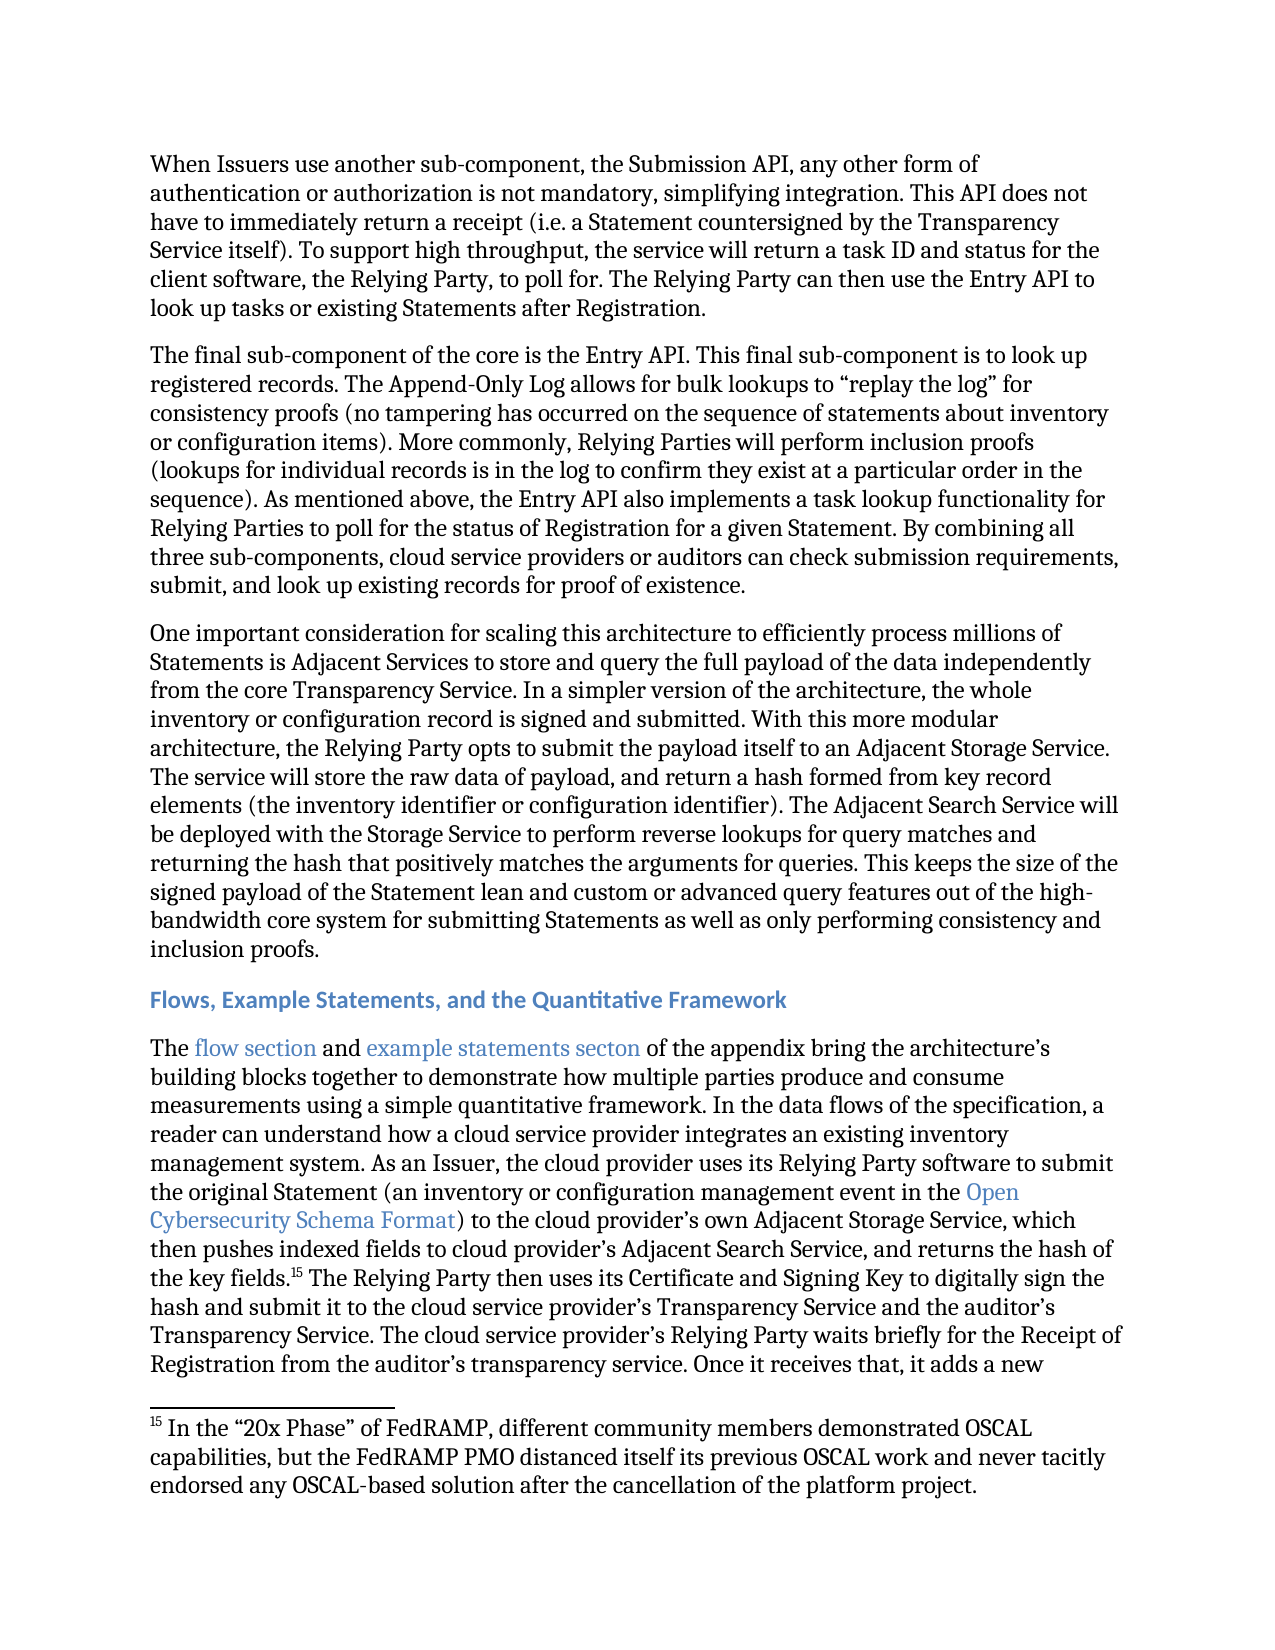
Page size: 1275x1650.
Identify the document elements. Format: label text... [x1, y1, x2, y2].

subtitle Flows, Example Statements, and the Quantitative Framework [150, 984, 1125, 1015]
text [150, 1034, 1125, 1379]
text The final sub-component of the core is the Entry API. This final sub-component is to look up registered records. The Append-Only Log allows for bulk lookups to “replay the log” for consistency proofs (no tampering has occurred on the sequence of statements about inventory or configuration items). More commonly, Relying Parties will perform inclusion proofs (lookups for individual records is in the log to confirm they exist at a particular order in the sequence). As mentioned above, the Entry API also implements a task lookup functionality for Relying Parties to poll for the status of Registration for a given Statement. By combining all three sub-components, cloud service providers or auditors can check submission requirements, submit, and look up existing records for proof of existence. [150, 341, 1125, 600]
text One important consideration for scaling this architecture to efficiently process millions of Statements is Adjacent Services to store and query the full payload of the data independently from the core Transparency Service. In a simpler version of the architecture, the whole inventory or configuration record is signed and submitted. With this more modular architecture, the Relying Party opts to submit the payload itself to an Adjacent Storage Service. The service will store the raw data of payload, and return a hash formed from key record elements (the inventory identifier or configuration identifier). The Adjacent Search Service will be deployed with the Storage Service to perform reverse lookups for query matches and returning the hash that positively matches the arguments for queries. This keeps the size of the signed payload of the Statement lean and custom or advanced query features out of the high-bandwidth core system for submitting Statements as well as only performing consistency and inclusion proofs. [150, 619, 1125, 964]
text When Issuers use another sub-component, the Submission API, any other form of authentication or authorization is not mandatory, simplifying integration. This API does not have to immediately return a receipt (i.e. a Statement countersigned by the Transparency Service itself). To support high throughput, the service will return a task ID and status for the client software, the Relying Party, to poll for. The Relying Party can then use the Entry API to look up tasks or existing Statements after Registration. [150, 150, 1125, 322]
